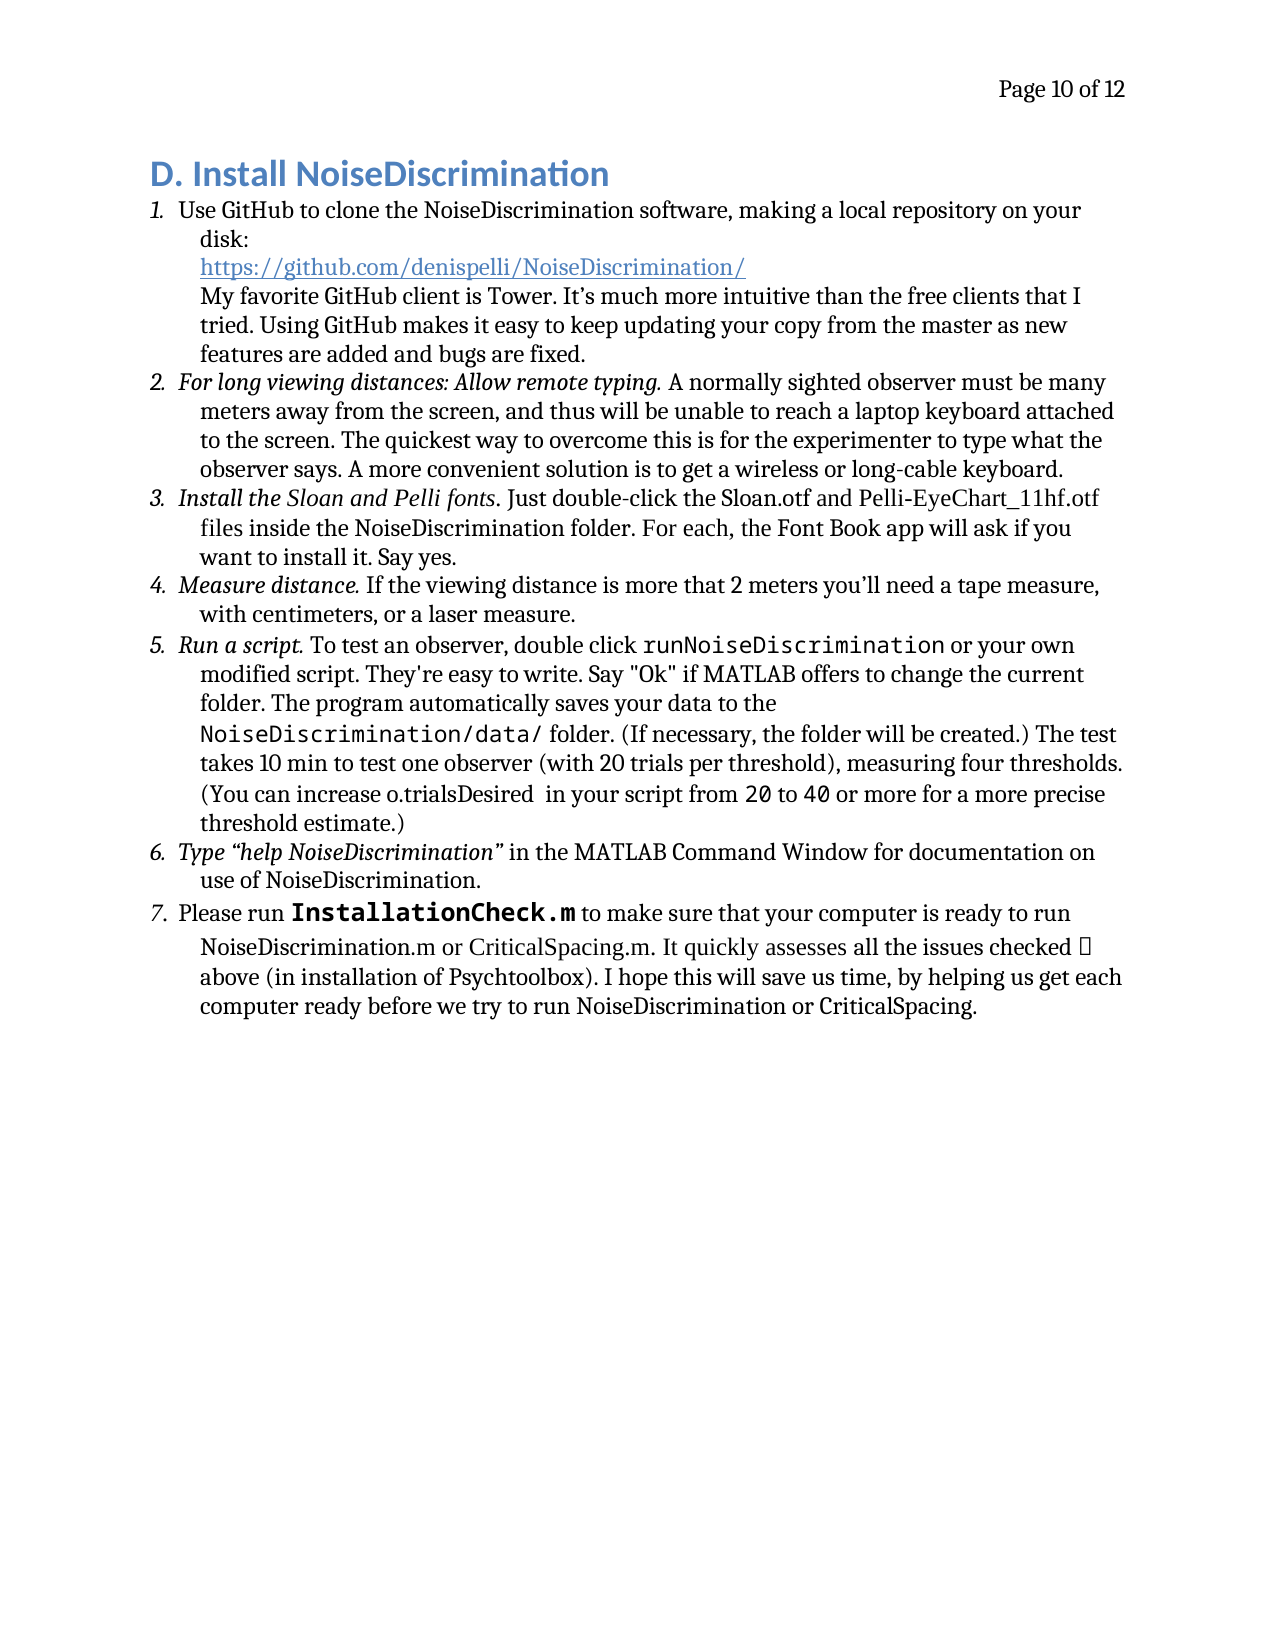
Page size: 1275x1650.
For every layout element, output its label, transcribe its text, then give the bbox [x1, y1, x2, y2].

subtitle D. Install NoiseDiscrimination [150, 150, 1125, 196]
list Please run InstallationCheck.m to make sure that your computer is ready to run NoiseDiscrimination.m or CriticalSpacing.m. It quickly assesses all the issues checked ✅ above (in installation of Psychtoolbox). I hope this will save us time, by helping us get each computer ready before we try to run NoiseDiscrimination or CriticalSpacing. [150, 895, 1125, 1021]
list Measure distance. If the viewing distance is more that 2 meters you’ll need a tape measure, with centimeters, or a laser measure. [150, 571, 1125, 629]
list Install the Sloan and Pelli fonts. Just double-click the Sloan.otf and Pelli-EyeChart_11hf.otf files inside the NoiseDiscrimination folder. For each, the Font Book app will ask if you want to install it. Say yes. [150, 483, 1125, 571]
list Use GitHub to clone the NoiseDiscrimination software, making a local repository on your disk: https://github.com/denispelli/NoiseDiscrimination/ [150, 196, 1125, 282]
list Run a script. To test an observer, double click runNoiseDiscrimination or your own modified script. They're easy to write. Say "Ok" if MATLAB offers to change the current folder. The program automatically saves your data to the NoiseDiscrimination/data/ folder. (If necessary, the folder will be created.) The test takes 10 min to test one observer (with 20 trials per threshold), measuring four thresholds. (You can increase o.trialsDesired in your script from 20 to 40 or more for a more precise threshold estimate.) [150, 629, 1125, 837]
text My favorite GitHub client is Tower. It’s much more intuitive than the free clients that I tried. Using GitHub makes it easy to keep updating your copy from the master as new features are added and bugs are fixed. [200, 282, 1125, 368]
list Type “help NoiseDiscrimination” in the MATLAB Command Window for documentation on use of NoiseDiscrimination. [150, 837, 1125, 895]
list For long viewing distances: Allow remote typing. A normally sighted observer must be many meters away from the screen, and thus will be unable to reach a laptop keyboard attached to the screen. The quickest way to overcome this is for the experimenter to type what the observer says. A more convenient solution is to get a wireless or long-cable keyboard. [150, 368, 1125, 483]
